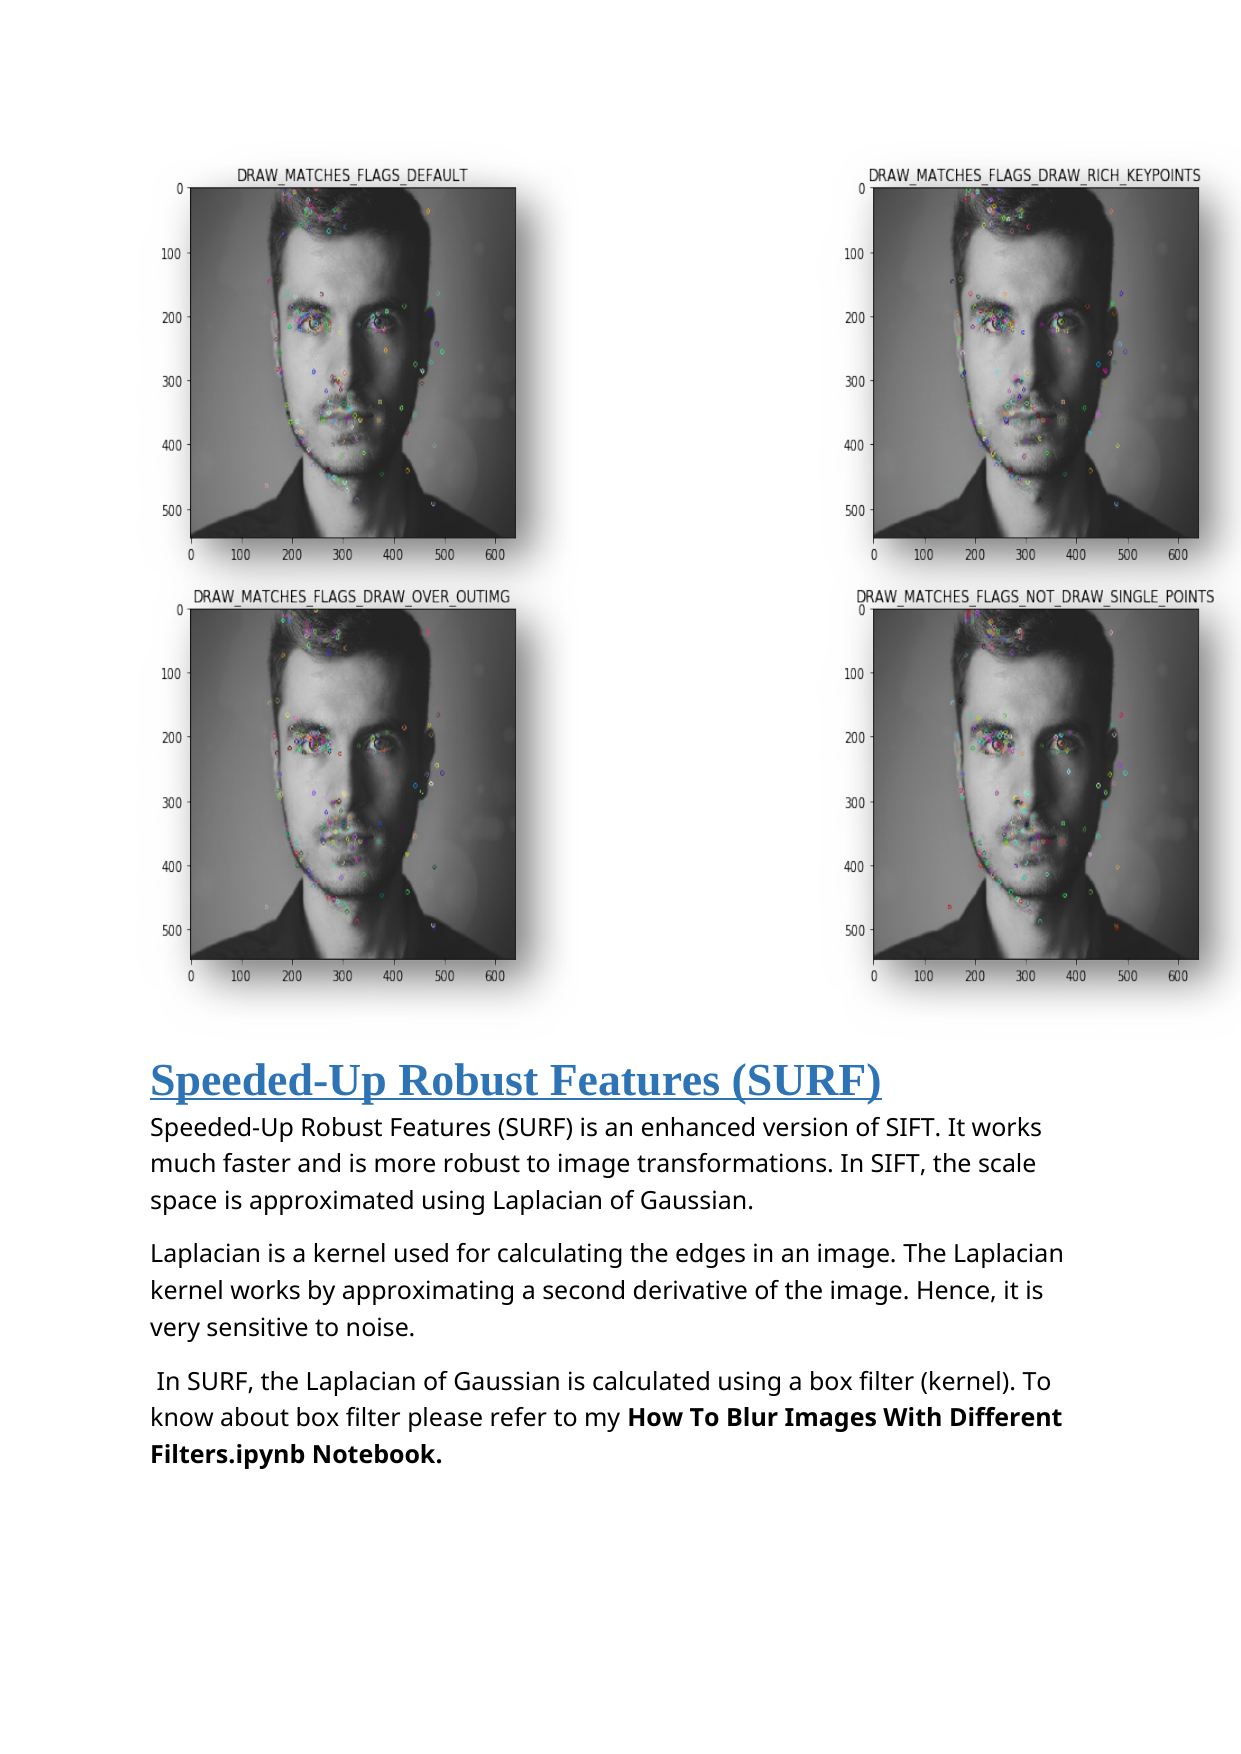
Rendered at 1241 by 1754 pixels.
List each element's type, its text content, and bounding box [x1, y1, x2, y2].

text Speeded-Up Robust Features (SURF) is an enhanced version of SIFT. It works much faster and is more robust to image transformations. In SIFT, the scale space is approximated using Laplacian of Gaussian. [150, 1109, 1090, 1217]
text In SURF, the Laplacian of Gaussian is calculated using a box filter (kernel). To know about box filter please refer to my How To Blur Images With Different Filters.ipynb Notebook. [150, 1363, 1090, 1471]
subtitle Speeded-Up Robust Features (SURF) [150, 1052, 1090, 1105]
picture [153, 156, 1223, 993]
text Laplacian is a kernel used for calculating the edges in an image. The Laplacian kernel works by approximating a second derivative of the image. Hence, it is very sensitive to noise. [150, 1236, 1090, 1344]
